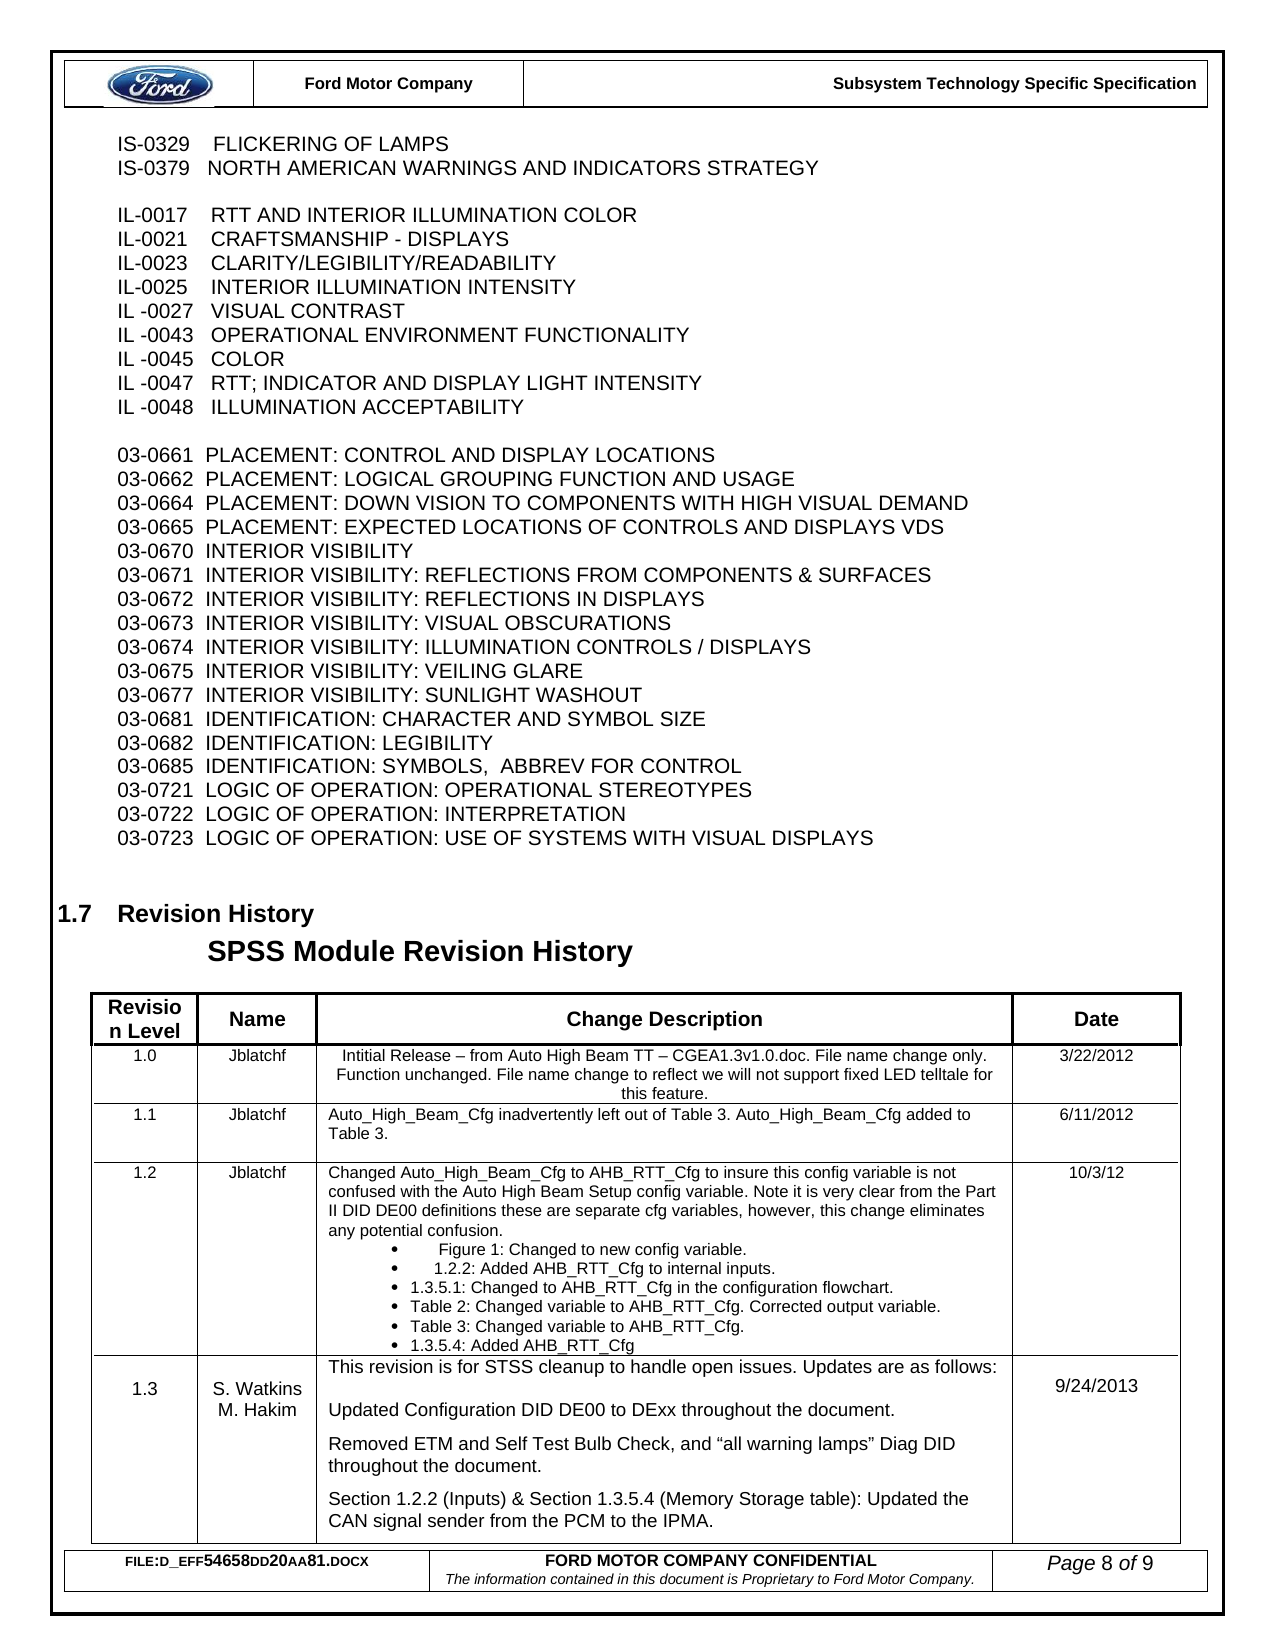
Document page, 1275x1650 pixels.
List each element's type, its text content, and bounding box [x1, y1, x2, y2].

table_header Revision Level [93, 995, 196, 1043]
table_cell 1.0 [92, 1043, 197, 1103]
text IL -0043 OPERATIONAL ENVIRONMENT FUNCTIONALITY [117, 323, 1215, 347]
table_cell 6/11/2012 [1013, 1103, 1180, 1162]
text IL-0025 INTERIOR ILLUMINATION INTENSITY [117, 275, 1215, 299]
table_header Change Description [318, 995, 1011, 1043]
table_cell Jblatchf [198, 1163, 316, 1355]
text 03-0671 INTERIOR VISIBILITY: REFLECTIONS FROM COMPONENTS & SURFACES [57, 563, 1215, 587]
text IS-0329 FLICKERING OF LAMPS [117, 131, 1215, 155]
text 03-0677 INTERIOR VISIBILITY: SUNLIGHT WASHOUT [57, 682, 1215, 706]
text IL -0027 VISUAL CONTRAST [117, 299, 1215, 323]
text 03-0675 INTERIOR VISIBILITY: VEILING GLARE [57, 658, 1215, 682]
table_header Name [199, 995, 315, 1043]
text 03-0672 INTERIOR VISIBILITY: REFLECTIONS IN DISPLAYS [57, 587, 1215, 611]
text 03-0665 PLACEMENT: EXPECTED LOCATIONS OF CONTROLS AND DISPLAYS VDS [57, 515, 1215, 539]
picture [103, 61, 215, 107]
text IL-0017 RTT AND INTERIOR ILLUMINATION COLOR [117, 203, 1215, 227]
table_header Date [1014, 995, 1179, 1043]
text 03-0662 PLACEMENT: LOGICAL GROUPING FUNCTION AND USAGE [57, 467, 1215, 491]
text 03-0721 LOGIC OF OPERATION: OPERATIONAL STEREOTYPES [57, 778, 1215, 802]
table_cell 1.1 [92, 1103, 197, 1162]
text 03-0670 INTERIOR VISIBILITY [57, 539, 1215, 563]
table_cell 1.2 [92, 1162, 197, 1355]
text 03-0685 IDENTIFICATION: SYMBOLS, ABBREV FOR CONTROL [57, 754, 1215, 778]
table_cell Auto_High_Beam_Cfg inadvertently left out of Table 3. Auto_High_Beam_Cfg added to Table 3. [317, 1104, 1012, 1162]
table_cell Intitial Release – from Auto High Beam TT – CGEA1.3v1.0.doc. File name change only. Function unchanged. File name change to reflect we will not support fixed LED telltale for this feature. [317, 1046, 1012, 1103]
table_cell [317, 1356, 1012, 1543]
table_cell 9/24/2013 [1013, 1355, 1180, 1543]
text 03-0674 INTERIOR VISIBILITY: ILLUMINATION CONTROLS / DISPLAYS [57, 634, 1215, 658]
text IL-0023 CLARITY/LEGIBILITY/READABILITY [117, 251, 1215, 275]
table_cell Changed Auto_High_Beam_Cfg to AHB_RTT_Cfg to insure this config variable is not confused with the Auto High Beam Setup config variable. Note it is very clear from the Part II DID DE00 definitions these are separate cfg variables, however, this change eliminates any potential confusion. Figure 1: Changed to new config variable. 1.2.2: Added AHB_RTT_Cfg to internal inputs. 1.3.5.1: Changed to AHB_RTT_Cfg in the configuration flowchart. Table 2: Changed variable to AHB_RTT_Cfg. Corrected output variable. Table 3: Changed variable to AHB_RTT_Cfg. 1.3.5.4: Added AHB_RTT_Cfg [317, 1163, 1012, 1355]
table_cell 1.3 [92, 1355, 197, 1543]
text 03-0682 IDENTIFICATION: LEGIBILITY [57, 730, 1215, 754]
text IL -0047 RTT; INDICATOR AND DISPLAY LIGHT INTENSITY [117, 371, 1215, 395]
text IL-0021 CRAFTSMANSHIP - DISPLAYS [117, 227, 1215, 251]
text IL -0045 COLOR [117, 347, 1215, 371]
table_cell 3/22/2012 [1013, 1043, 1180, 1103]
text 03-0664 PLACEMENT: DOWN VISION TO COMPONENTS WITH HIGH VISUAL DEMAND [57, 491, 1215, 515]
text 03-0722 LOGIC OF OPERATION: INTERPRETATION [57, 802, 1215, 826]
text 03-0681 IDENTIFICATION: CHARACTER AND SYMBOL SIZE [57, 706, 1215, 730]
text IS-0379 NORTH AMERICAN WARNINGS AND INDICATORS STRATEGY [117, 155, 1215, 179]
text 03-0723 LOGIC OF OPERATION: USE OF SYSTEMS WITH VISUAL DISPLAYS [57, 826, 1215, 850]
text 03-0661 PLACEMENT: CONTROL AND DISPLAY LOCATIONS [57, 443, 1215, 467]
text IL -0048 ILLUMINATION ACCEPTABILITY [117, 395, 1215, 419]
table_cell Jblatchf [198, 1104, 316, 1162]
table_cell 10/3/12 [1013, 1162, 1180, 1355]
table_cell S. Watkins M. Hakim [198, 1356, 316, 1543]
subtitle Revision History [57, 899, 1215, 928]
text 03-0673 INTERIOR VISIBILITY: VISUAL OBSCURATIONS [57, 611, 1215, 634]
table_cell Jblatchf [198, 1046, 316, 1103]
text SPSS Module Revision History [207, 934, 1215, 968]
